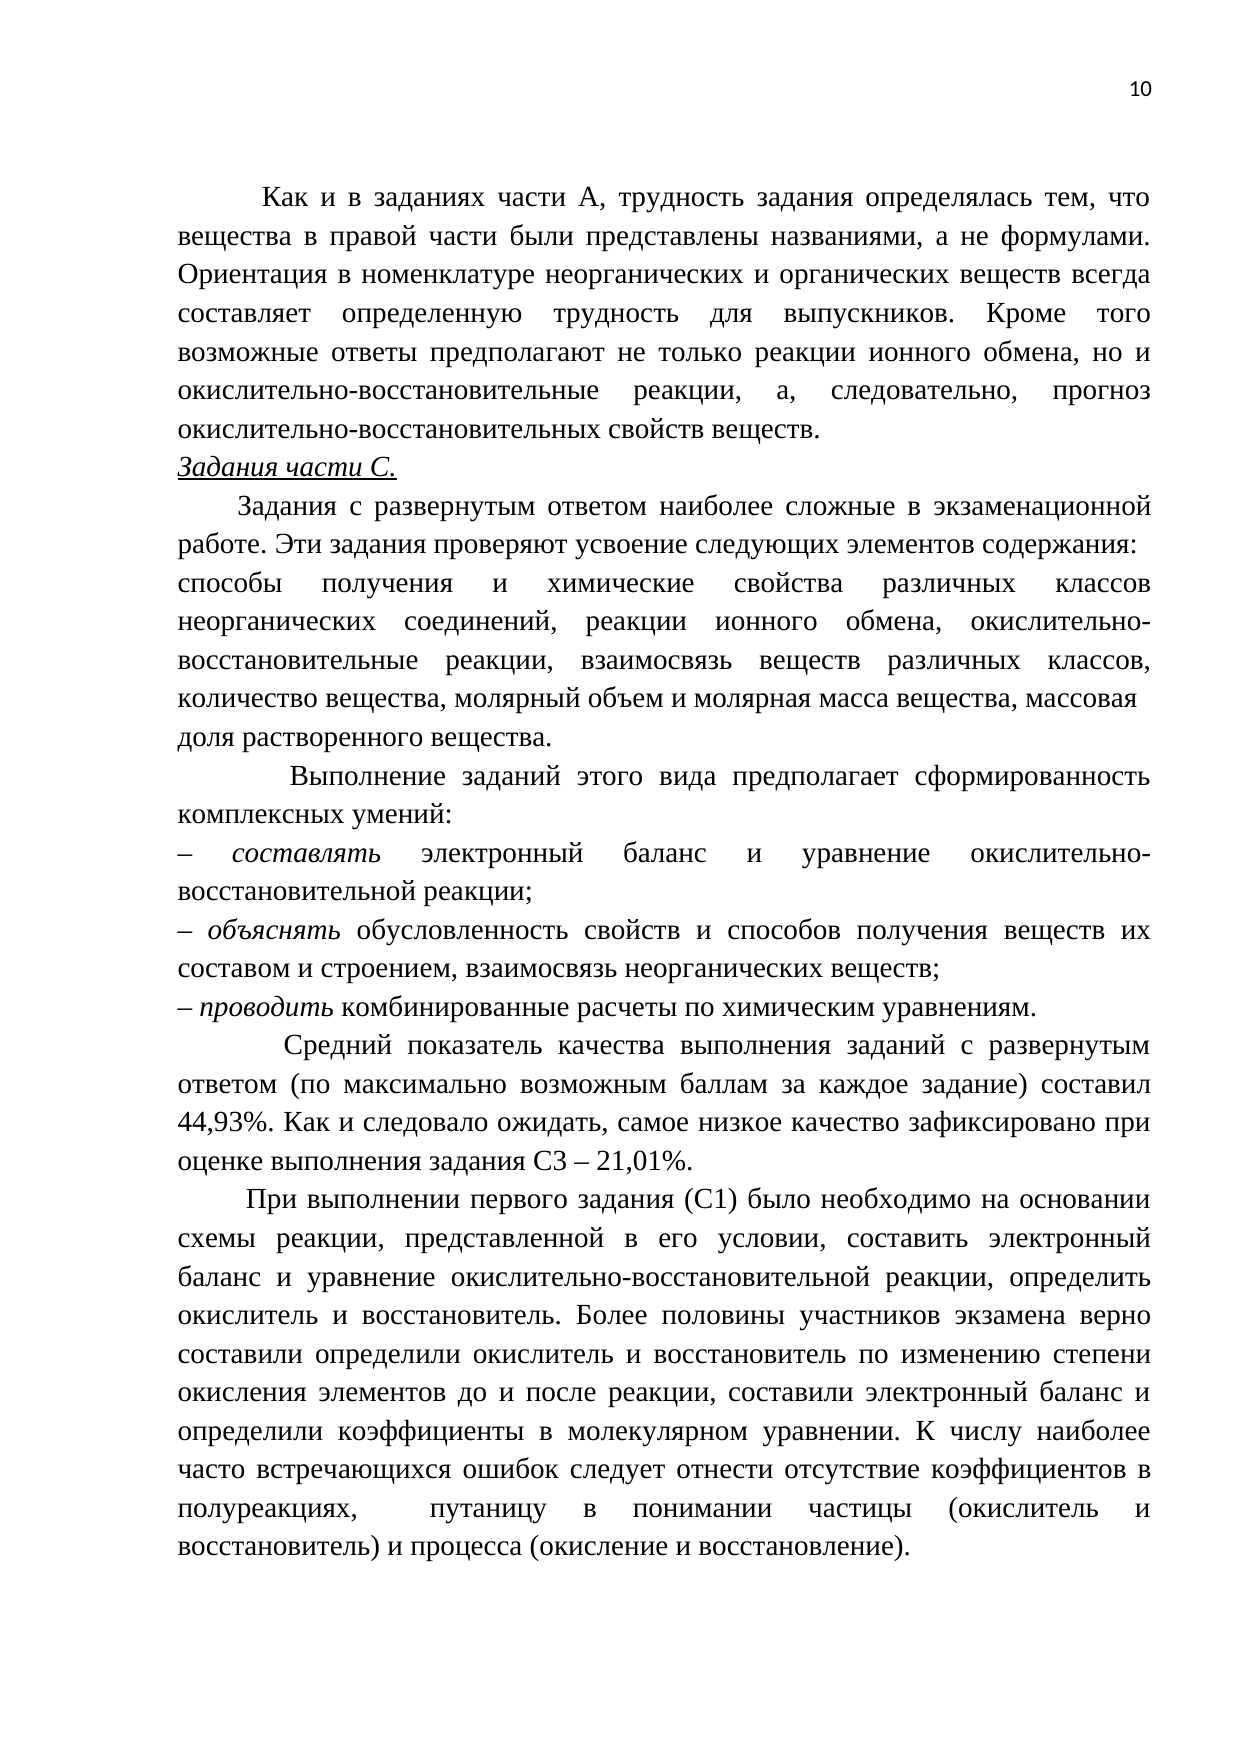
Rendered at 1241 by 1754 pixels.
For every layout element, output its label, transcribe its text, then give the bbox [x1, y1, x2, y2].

text способы получения и химические свойства различных классов неорганических соединений, реакции ионного обмена, окислительно-восстановительные реакции, взаимосвязь веществ различных классов, количество вещества, молярный объем и молярная масса вещества, массовая [177, 565, 1152, 714]
text При выполнении первого задания (С1) было необходимо на основании схемы реакции, представленной в его условии, составить электронный баланс и уравнение окислительно-восстановительной реакции, определить окислитель и восстановитель. Более половины участников экзамена верно составили определили окислитель и восстановитель по изменению степени окисления элементов до и после реакции, составили электронный баланс и определили коэффициенты в молекулярном уравнении. К числу наиболее часто встречающихся ошибок следует отнести отсутствие коэффициентов в полуреакциях, путаницу в понимании частицы (окислитель и восстановитель) и процесса (окисление и восстановление). [177, 1182, 1152, 1562]
text – проводить комбинированные расчеты по химическим уравнениям. [177, 989, 1152, 1022]
text Задания части С. [177, 449, 1152, 483]
text доля растворенного вещества. [177, 719, 1152, 753]
text Как и в заданиях части А, трудность задания определялась тем, что вещества в правой части были представлены названиями, а не формулами. Ориентация в номенклатуре неорганических и органических веществ всегда составляет определенную трудность для выпускников. Кроме того возможные ответы предполагают не только реакции ионного обмена, но и окислительно-восстановительные реакции, а, следовательно, прогноз окислительно-восстановительных свойств веществ. [177, 179, 1152, 444]
text – составлять электронный баланс и уравнение окислительно-восстановительной реакции; [177, 835, 1152, 907]
text Средний показатель качества выполнения заданий с развернутым ответом (по максимально возможным баллам за каждое задание) составил 44,93%. Как и следовало ожидать, самое низкое качество зафиксировано при оценке выполнения задания С3 – 21,01%. [177, 1027, 1152, 1177]
text – объяснять обусловленность свойств и способов получения веществ их составом и строением, взаимосвязь неорганических веществ; [177, 912, 1152, 984]
text Выполнение заданий этого вида предполагает сформированность комплексных умений: [177, 758, 1152, 830]
text Задания с развернутым ответом наиболее сложные в экзаменационной работе. Эти задания проверяют усвоение следующих элементов содержания: [177, 488, 1152, 560]
